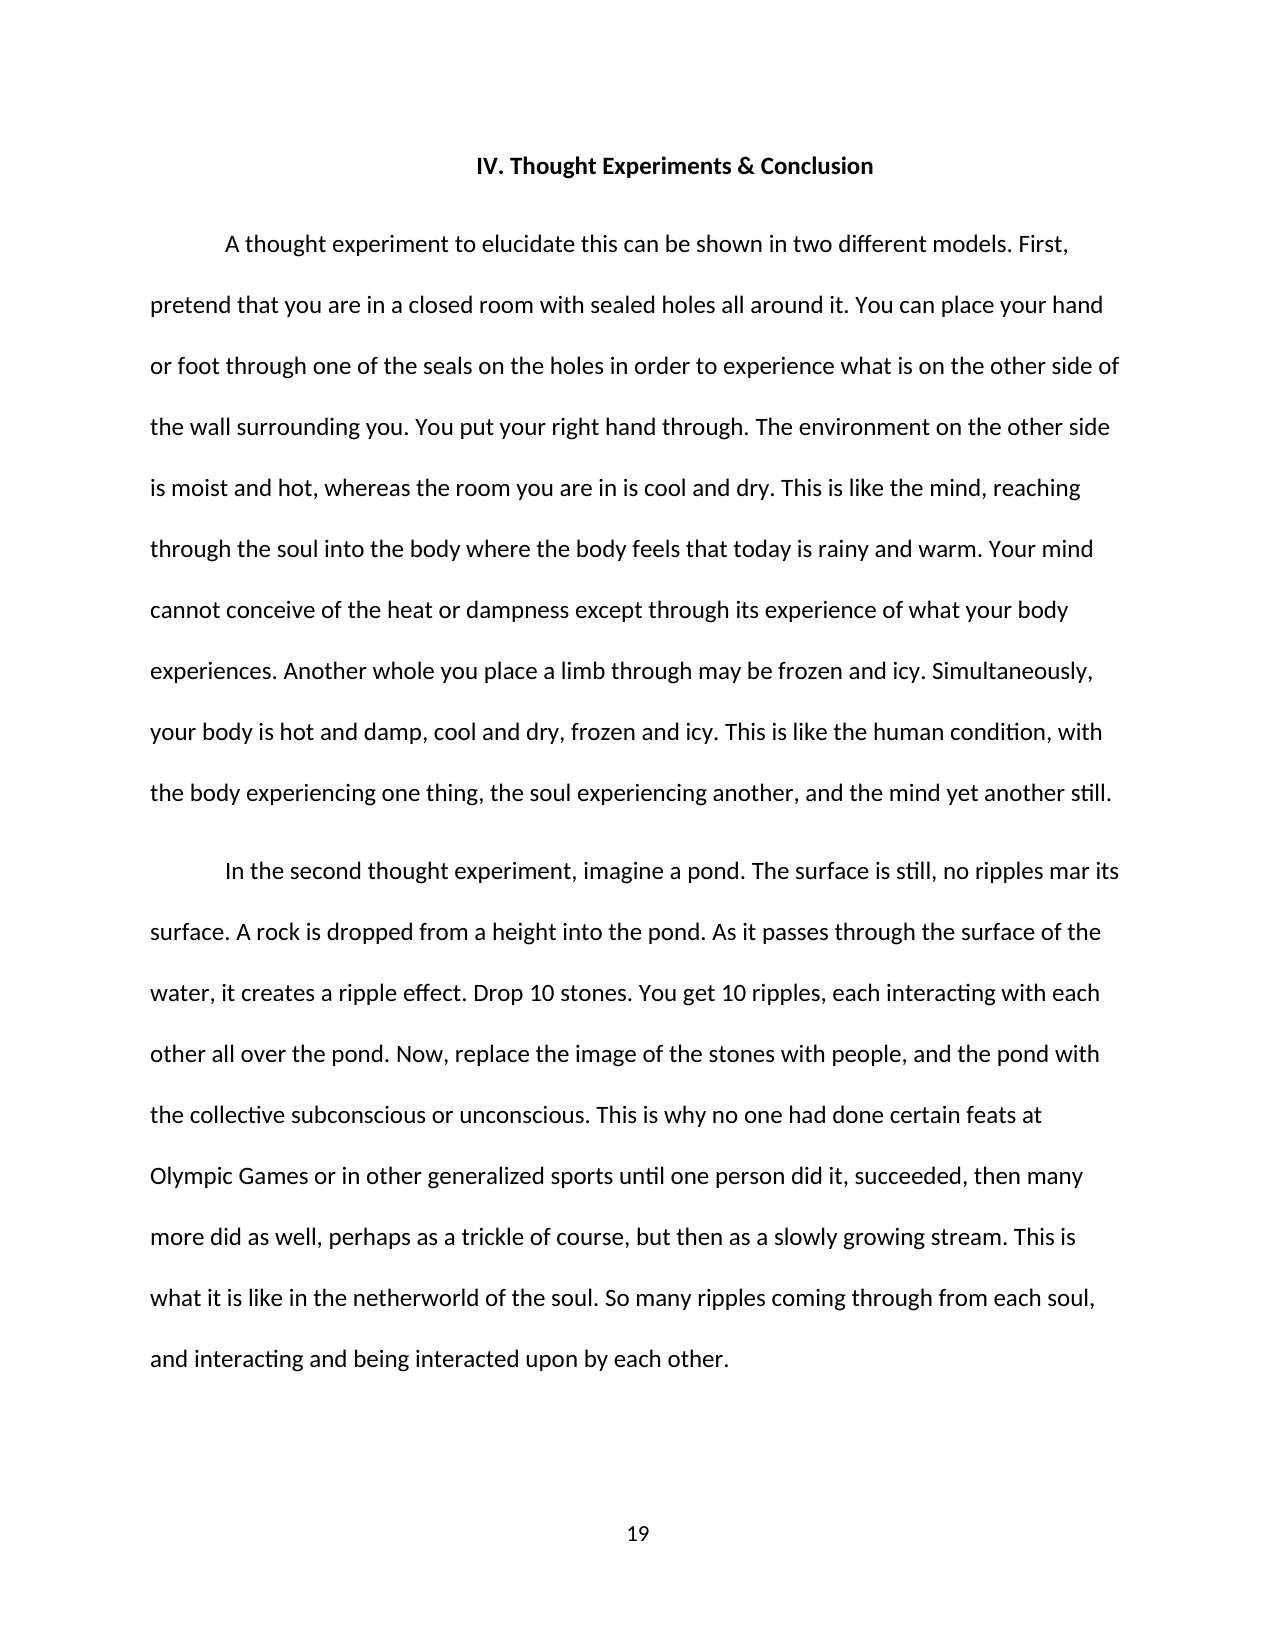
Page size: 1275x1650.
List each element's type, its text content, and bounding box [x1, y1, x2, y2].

text IV. Thought Experiments & Conclusion [150, 150, 1125, 181]
text A thought experiment to elucidate this can be shown in two different models. First, pretend that you are in a closed room with sealed holes all around it. You can place your hand or foot through one of the seals on the holes in order to experience what is on the other side of the wall surrounding you. You put your right hand through. The environment on the other side is moist and hot, whereas the room you are in is cool and dry. This is like the mind, reaching through the soul into the body where the body feels that today is rainy and warm. Your mind cannot conceive of the heat or dampness except through its experience of what your body experiences. Another whole you place a limb through may be frozen and icy. Simultaneously, your body is hot and damp, cool and dry, frozen and icy. This is like the human condition, with the body experiencing one thing, the soul experiencing another, and the mind yet another still. [150, 228, 1125, 808]
text In the second thought experiment, imagine a pond. The surface is still, no ripples mar its surface. A rock is dropped from a height into the pond. As it passes through the surface of the water, it creates a ripple effect. Drop 10 stones. You get 10 ripples, each interacting with each other all over the pond. Now, replace the image of the stones with people, and the pond with the collective subconscious or unconscious. This is why no one had done certain feats at Olympic Games or in other generalized sports until one person did it, succeeded, then many more did as well, perhaps as a trickle of course, but then as a slowly growing stream. This is what it is like in the netherworld of the soul. So many ripples coming through from each soul, and interacting and being interacted upon by each other. [150, 855, 1125, 1374]
